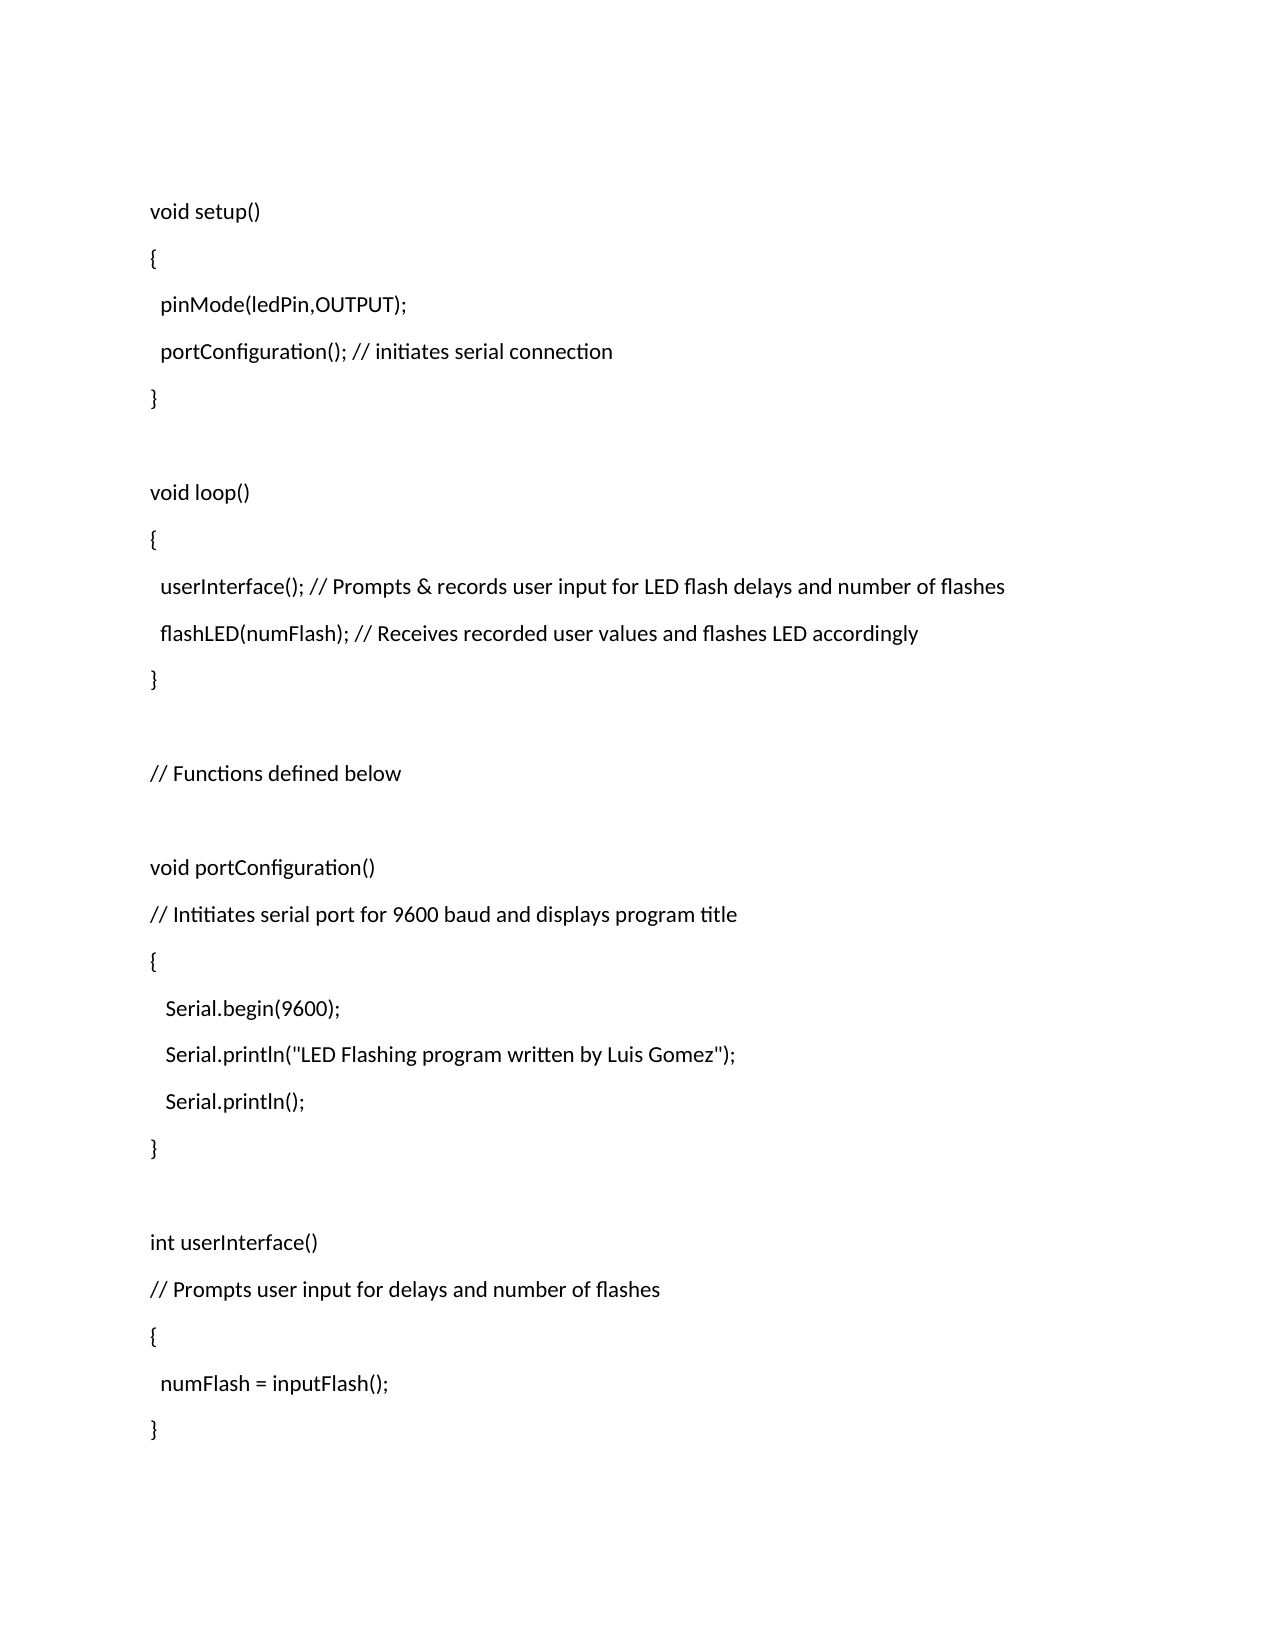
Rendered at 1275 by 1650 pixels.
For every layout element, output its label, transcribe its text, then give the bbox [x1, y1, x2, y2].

text Serial.println(); [150, 1087, 1125, 1116]
text // Intitiates serial port for 9600 baud and displays program title [150, 900, 1125, 928]
text // Functions defined below [150, 759, 1125, 787]
text pinMode(ledPin,OUTPUT); [150, 291, 1125, 319]
text int userInterface() [150, 1228, 1125, 1256]
text { [150, 525, 1125, 553]
text void portConfiguration() [150, 853, 1125, 881]
text { [150, 244, 1125, 272]
text void loop() [150, 478, 1125, 506]
text // Prompts user input for delays and number of flashes [150, 1275, 1125, 1303]
text Serial.println("LED Flashing program written by Luis Gomez"); [150, 1041, 1125, 1069]
text } [150, 666, 1125, 694]
text userInterface(); // Prompts & records user input for LED flash delays and number of flashes [150, 572, 1125, 600]
text void setup() [150, 197, 1125, 225]
text numFlash = inputFlash(); [150, 1369, 1125, 1397]
text } [150, 1416, 1125, 1444]
text flashLED(numFlash); // Receives recorded user values and flashes LED accordingly [150, 619, 1125, 647]
text Serial.begin(9600); [150, 994, 1125, 1022]
text { [150, 947, 1125, 975]
text portConfiguration(); // initiates serial connection [150, 337, 1125, 366]
text } [150, 384, 1125, 412]
text { [150, 1322, 1125, 1350]
text } [150, 1134, 1125, 1162]
